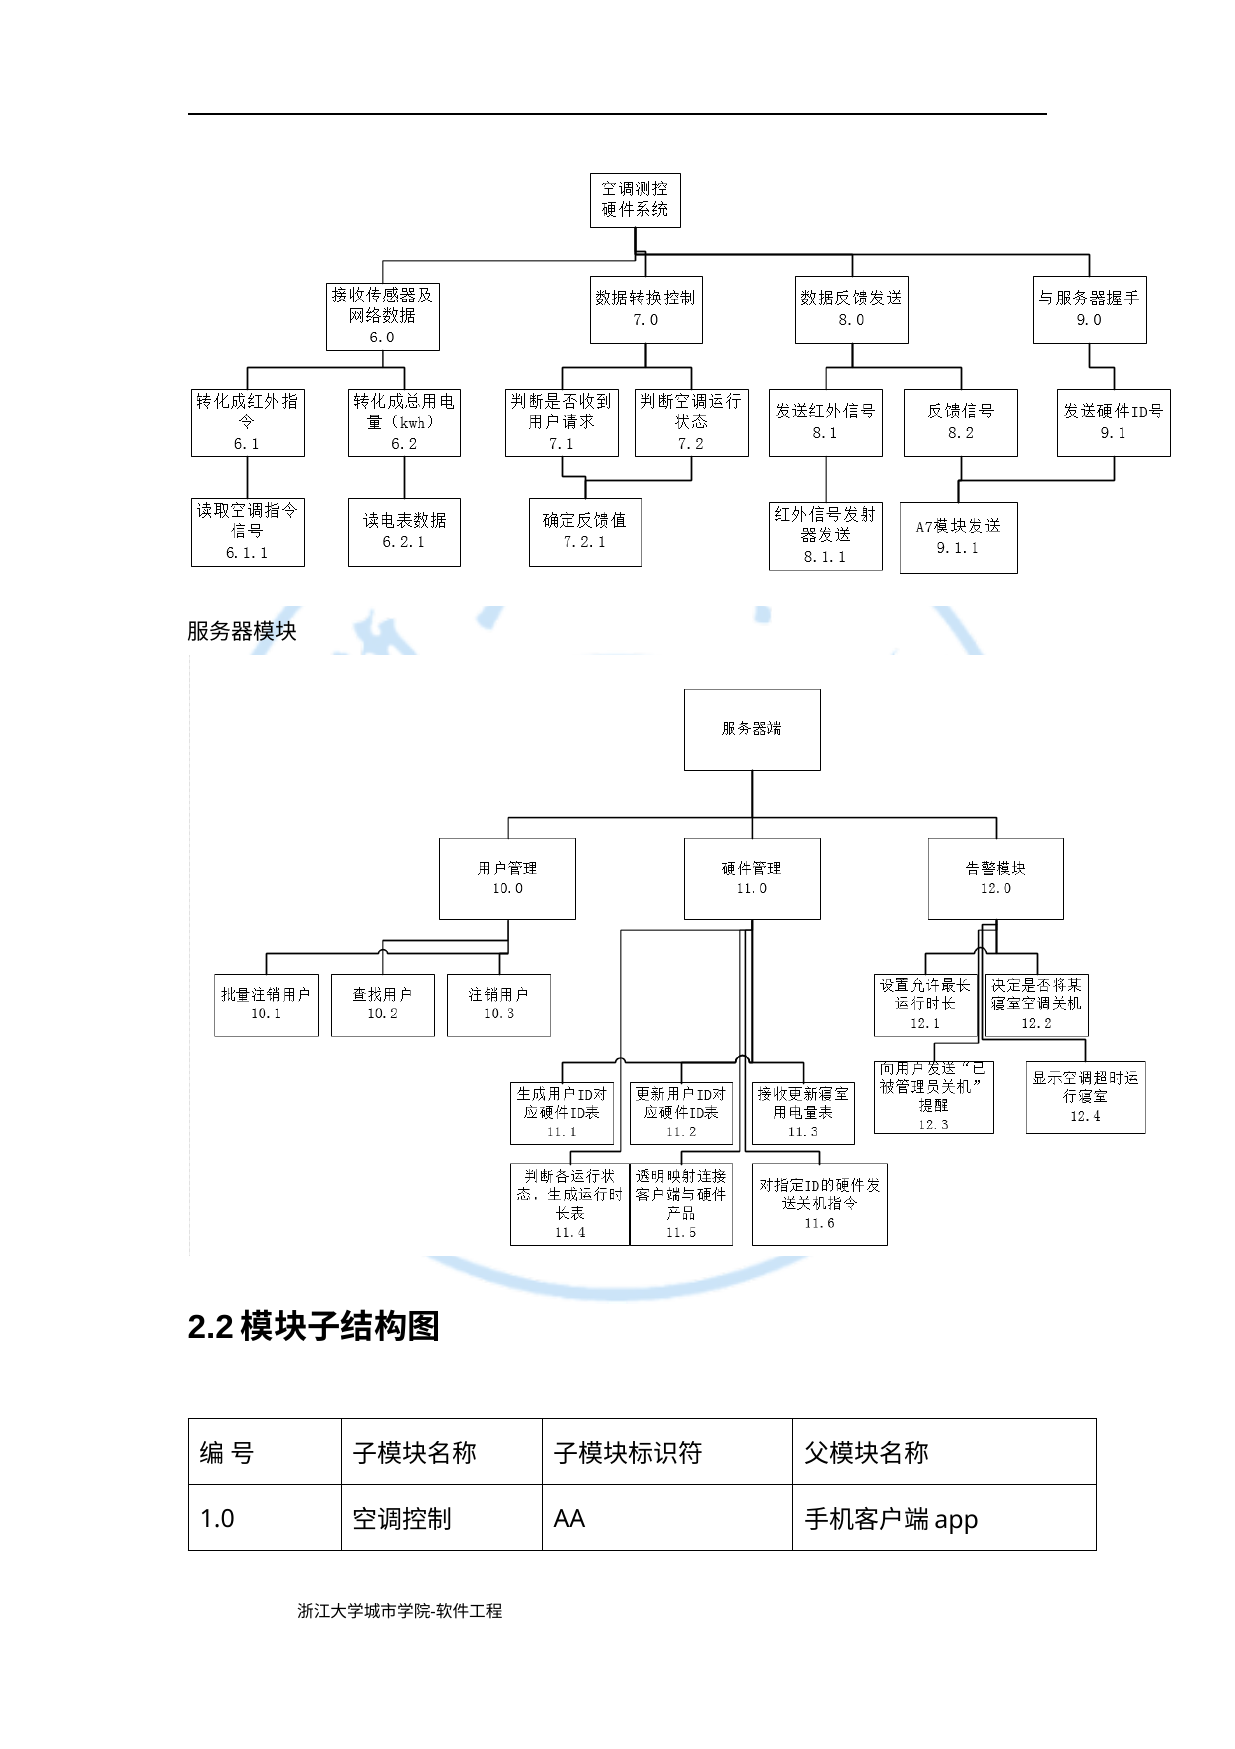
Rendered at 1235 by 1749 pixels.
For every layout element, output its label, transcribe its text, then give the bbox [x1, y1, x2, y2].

table_cell AA [543, 1485, 792, 1550]
table_header 编 号 [189, 1419, 341, 1484]
subtitle 2.2模块子结构图 [187, 1291, 1047, 1356]
table_cell 手机客户端app [793, 1485, 1096, 1550]
table_header 子模块标识符 [543, 1419, 792, 1484]
table_cell 1.0 [189, 1485, 341, 1550]
table_cell 空调控制 [342, 1485, 542, 1550]
picture [187, 655, 1209, 1256]
text 服务器模块 [187, 614, 1047, 646]
picture [187, 167, 1171, 606]
table_header 父模块名称 [793, 1419, 1096, 1484]
table_header 子模块名称 [342, 1419, 542, 1484]
